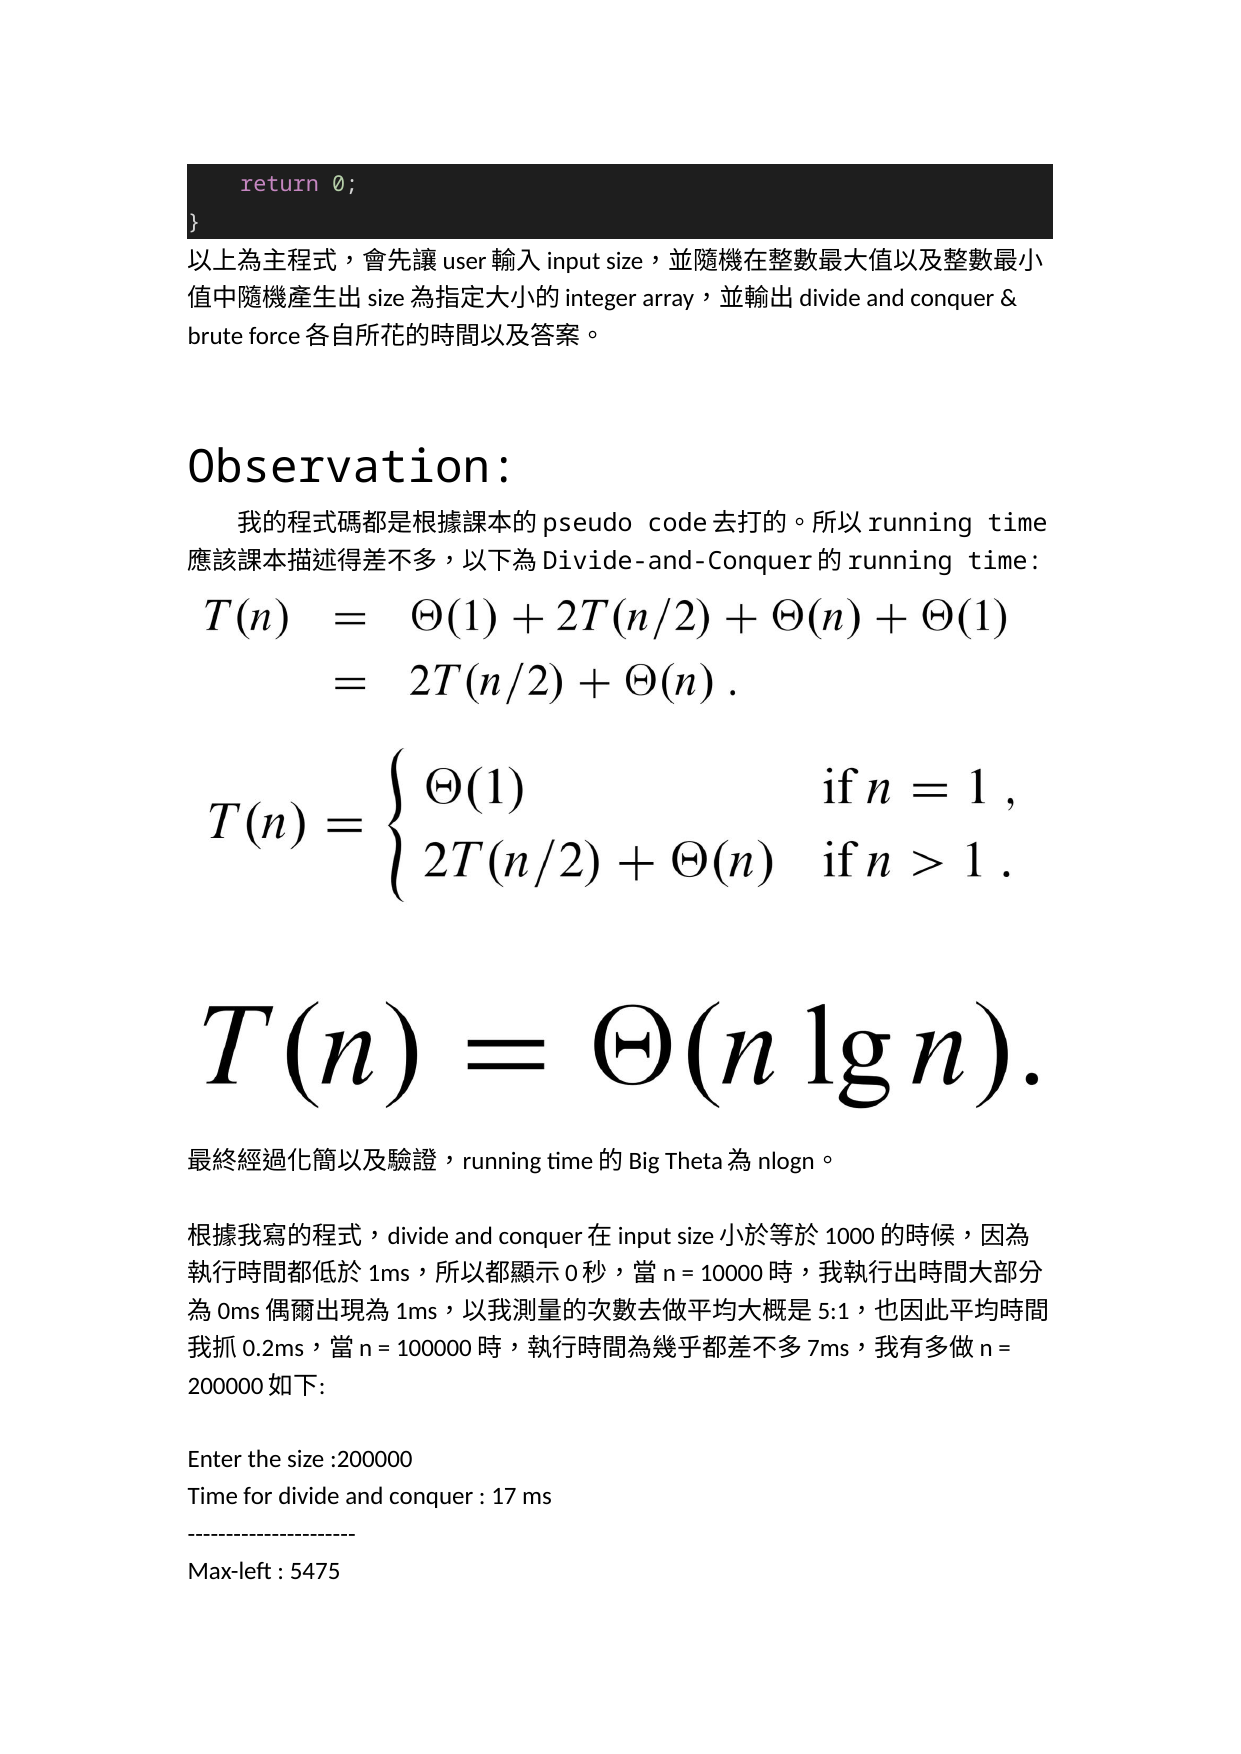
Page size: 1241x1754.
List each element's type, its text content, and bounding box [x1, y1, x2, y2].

picture [187, 952, 1053, 1130]
text Observation: [187, 427, 1053, 502]
text Enter the size :200000 [187, 1439, 1053, 1477]
text Time for divide and conquer : 17 ms [187, 1477, 1053, 1514]
text 最終經過化簡以及驗證，running time的Big Theta為nlogn。 [187, 1139, 1053, 1177]
text 根據我寫的程式，divide and conquer在input size小於等於1000的時候，因為執行時間都低於1ms，所以都顯示0秒，當n = 10000時，我執行出時間大部分為0ms偶爾出現為1ms，以我測量的次數去做平均大概是5:1，也因此平均時間我抓0.2ms，當n = 100000時，執行時間為幾乎都差不多7ms，我有多做n = 200000如下: [187, 1214, 1053, 1402]
text 我的程式碼都是根據課本的pseudo code去打的。所以running time 應該課本描述得差不多，以下為Divide-and-Conquer的running time: [187, 502, 1053, 577]
text return 0; [187, 164, 1053, 202]
text } [187, 202, 1053, 239]
picture [187, 577, 1053, 718]
text Max-left : 5475 [187, 1552, 1053, 1589]
text ---------------------- [187, 1514, 1053, 1552]
picture [187, 727, 1053, 913]
text 以上為主程式，會先讓user輸入input size，並隨機在整數最大值以及整數最小值中隨機產生出size為指定大小的integer array，並輸出divide and conquer & brute force各自所花的時間以及答案。 [187, 239, 1053, 352]
